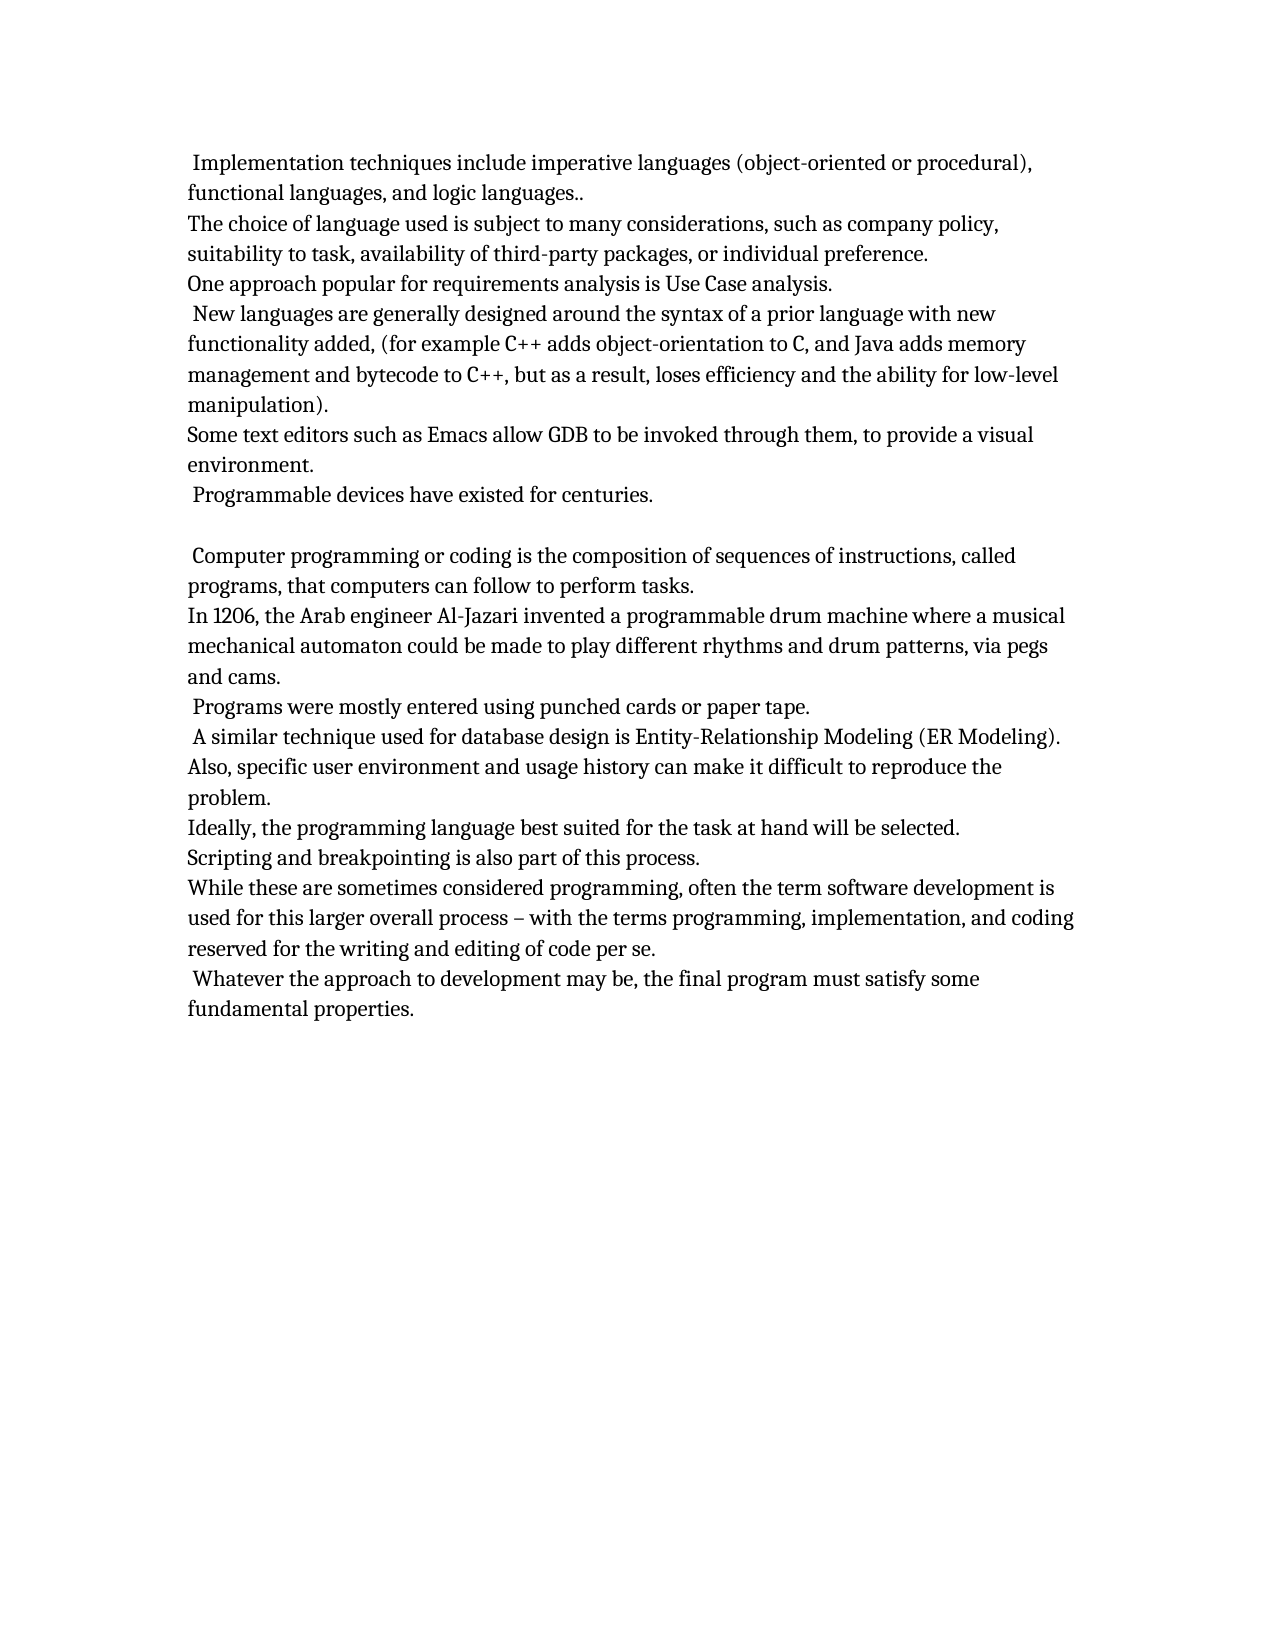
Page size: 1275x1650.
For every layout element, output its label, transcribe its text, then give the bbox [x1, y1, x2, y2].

text Implementation techniques include imperative languages (object-oriented or procedural), functional languages, and logic languages.. The choice of language used is subject to many considerations, such as company policy, suitability to task, availability of third-party packages, or individual preference. One approach popular for requirements analysis is Use Case analysis. New languages are generally designed around the syntax of a prior language with new functionality added, (for example C++ adds object-orientation to C, and Java adds memory management and bytecode to C++, but as a result, loses efficiency and the ability for low-level manipulation). Some text editors such as Emacs allow GDB to be invoked through them, to provide a visual environment. Programmable devices have existed for centuries. Computer programming or coding is the composition of sequences of instructions, called programs, that computers can follow to perform tasks. In 1206, the Arab engineer Al-Jazari invented a programmable drum machine where a musical mechanical automaton could be made to play different rhythms and drum patterns, via pegs and cams. Programs were mostly entered using punched cards or paper tape. A similar technique used for database design is Entity-Relationship Modeling (ER Modeling). Also, specific user environment and usage history can make it difficult to reproduce the problem. Ideally, the programming language best suited for the task at hand will be selected. Scripting and breakpointing is also part of this process. While these are sometimes considered programming, often the term software development is used for this larger overall process – with the terms programming, implementation, and coding reserved for the writing and editing of code per se. Whatever the approach to development may be, the final program must satisfy some fundamental properties. [187, 150, 1087, 1022]
